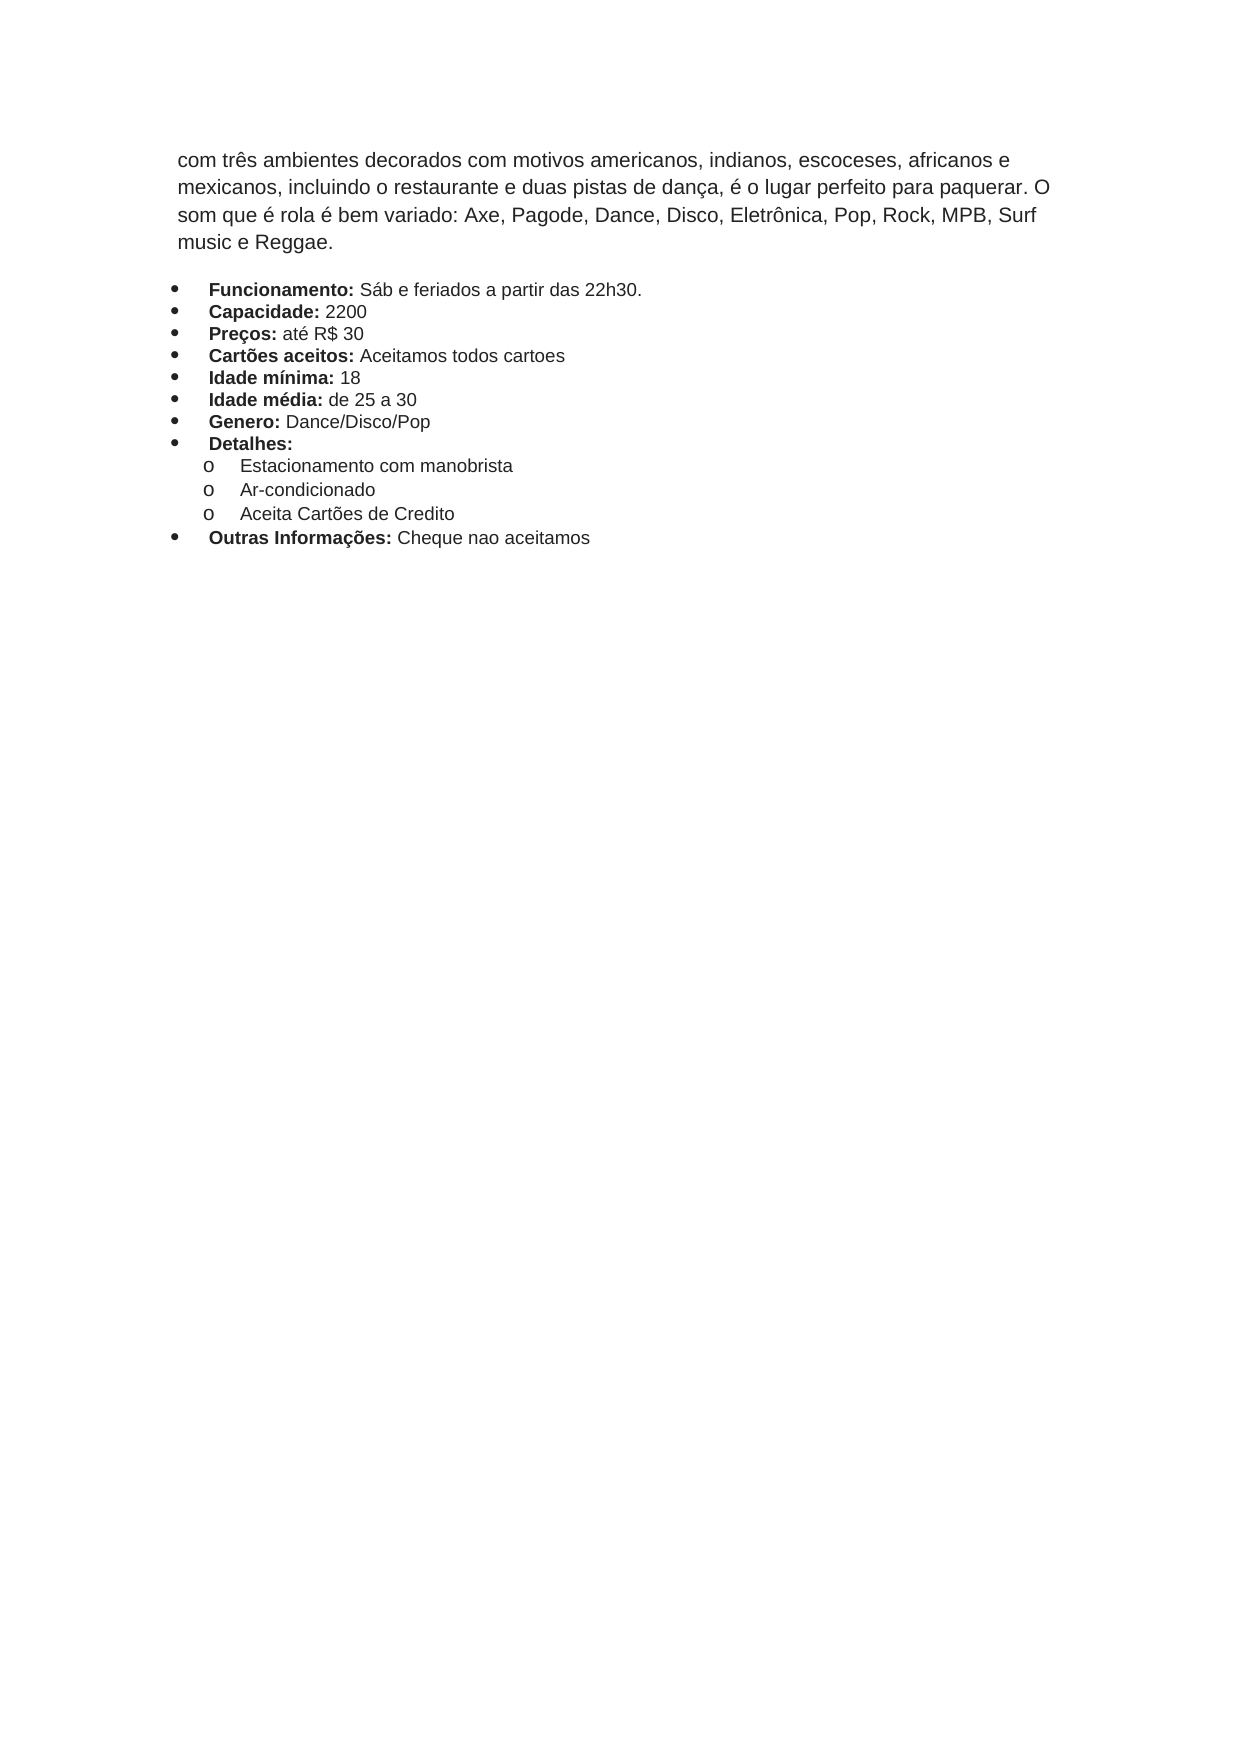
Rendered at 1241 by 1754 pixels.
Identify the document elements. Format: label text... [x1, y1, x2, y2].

list Genero: Dance/Disco/Pop [171, 411, 1063, 433]
list Detalhes: [171, 433, 1063, 455]
list Idade média: de 25 a 30 [171, 389, 1063, 411]
list Aceita Cartões de Credito [202, 503, 1063, 527]
list Estacionamento com manobrista [202, 455, 1063, 479]
list Ar-condicionado [202, 479, 1063, 503]
list Capacidade: 2200 [171, 301, 1063, 323]
text com três ambientes decorados com motivos americanos, indianos, escoceses, africanos e mexicanos, incluindo o restaurante e duas pistas de dança, é o lugar perfeito para paquerar. O som que é rola é bem variado: Axe, Pagode, Dance, Disco, Eletrônica, Pop, Rock, MPB, Surf music e Reggae. [177, 148, 1063, 254]
list Outras Informações: Cheque nao aceitamos [171, 527, 1063, 549]
list Idade mínima: 18 [171, 367, 1063, 389]
list Funcionamento: Sáb e feriados a partir das 22h30. [171, 278, 1063, 301]
list Cartões aceitos: Aceitamos todos cartoes [171, 345, 1063, 367]
list Preços: até R$ 30 [171, 323, 1063, 345]
